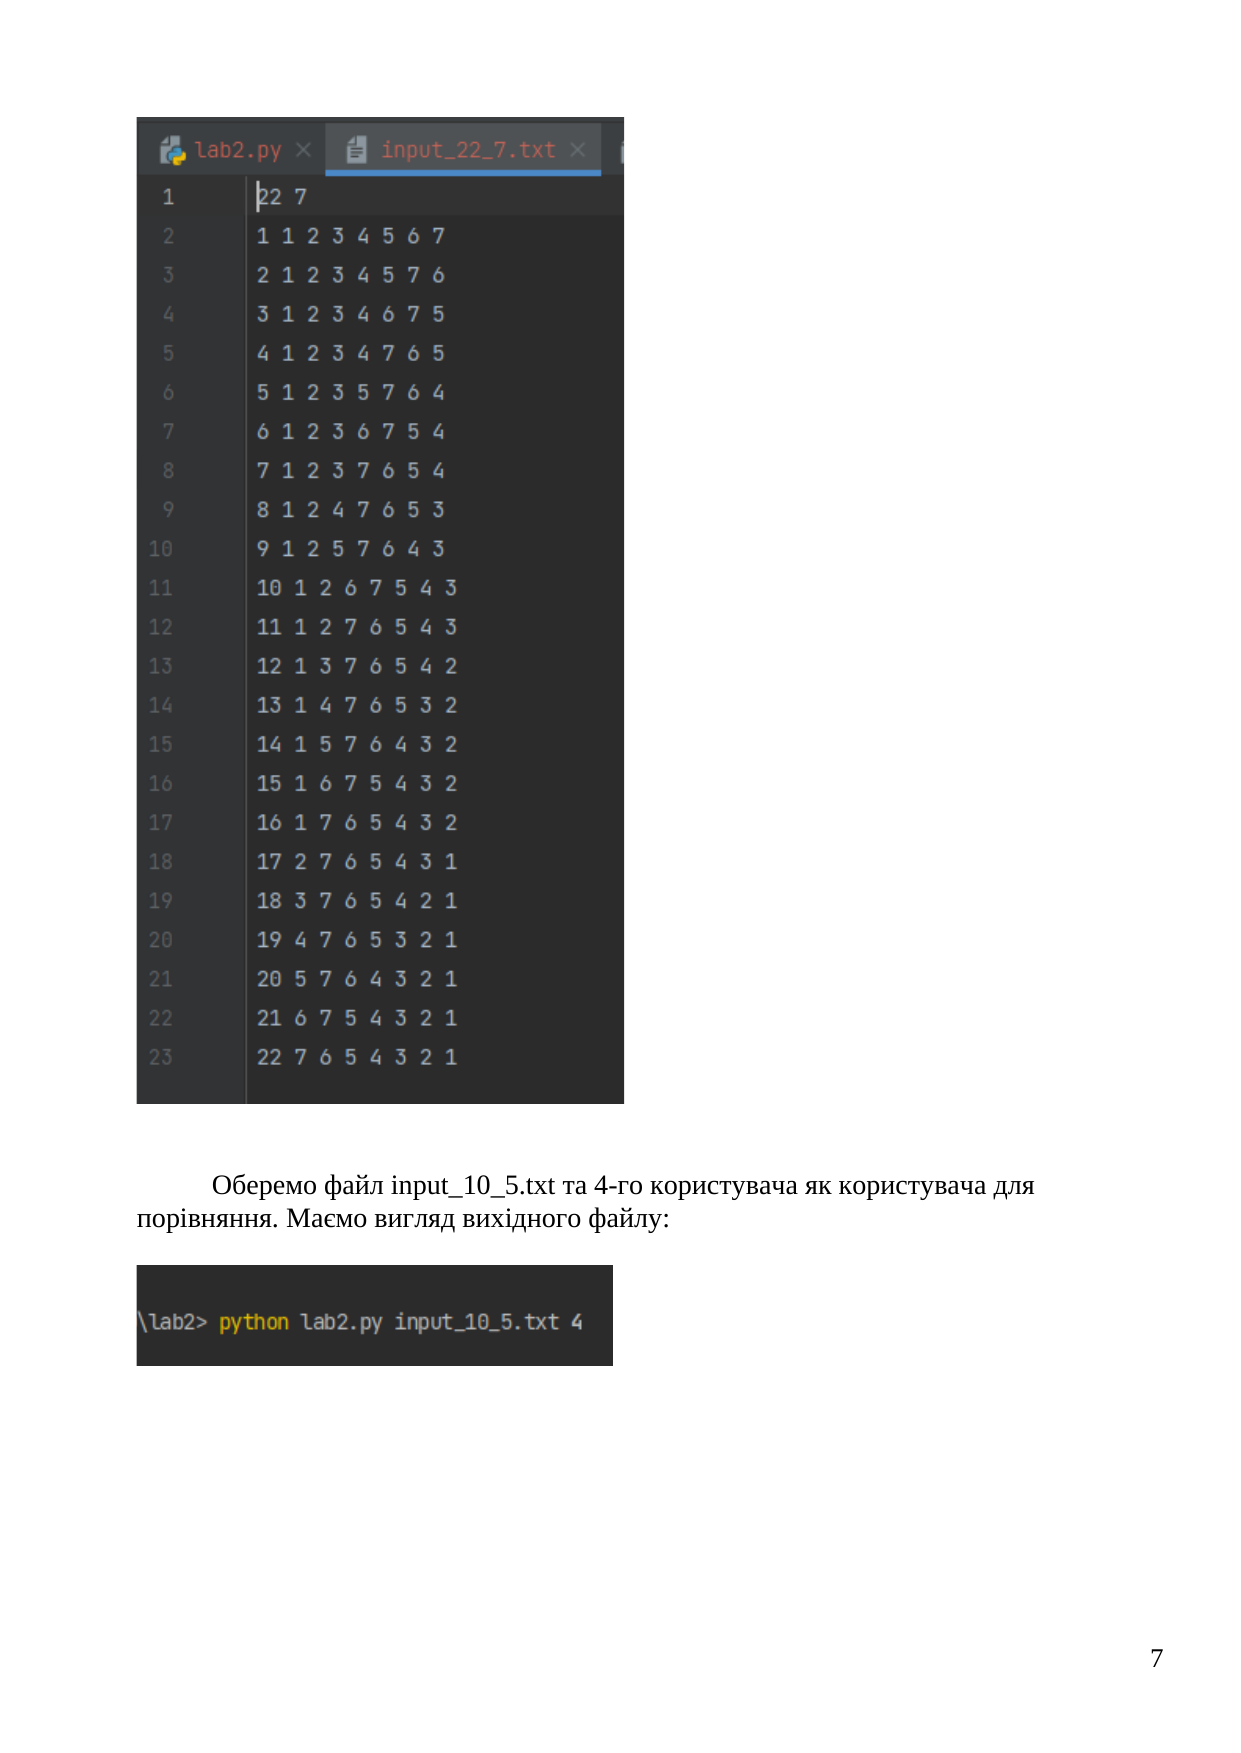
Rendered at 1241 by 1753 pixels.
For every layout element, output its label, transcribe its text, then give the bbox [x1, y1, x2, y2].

text Оберемо файл input_10_5.txt та 4-го користувача як користувача для порівняння. Маємо вигляд вихідного файлу: [137, 1168, 1163, 1233]
picture [136, 1265, 613, 1366]
picture [136, 117, 625, 1104]
